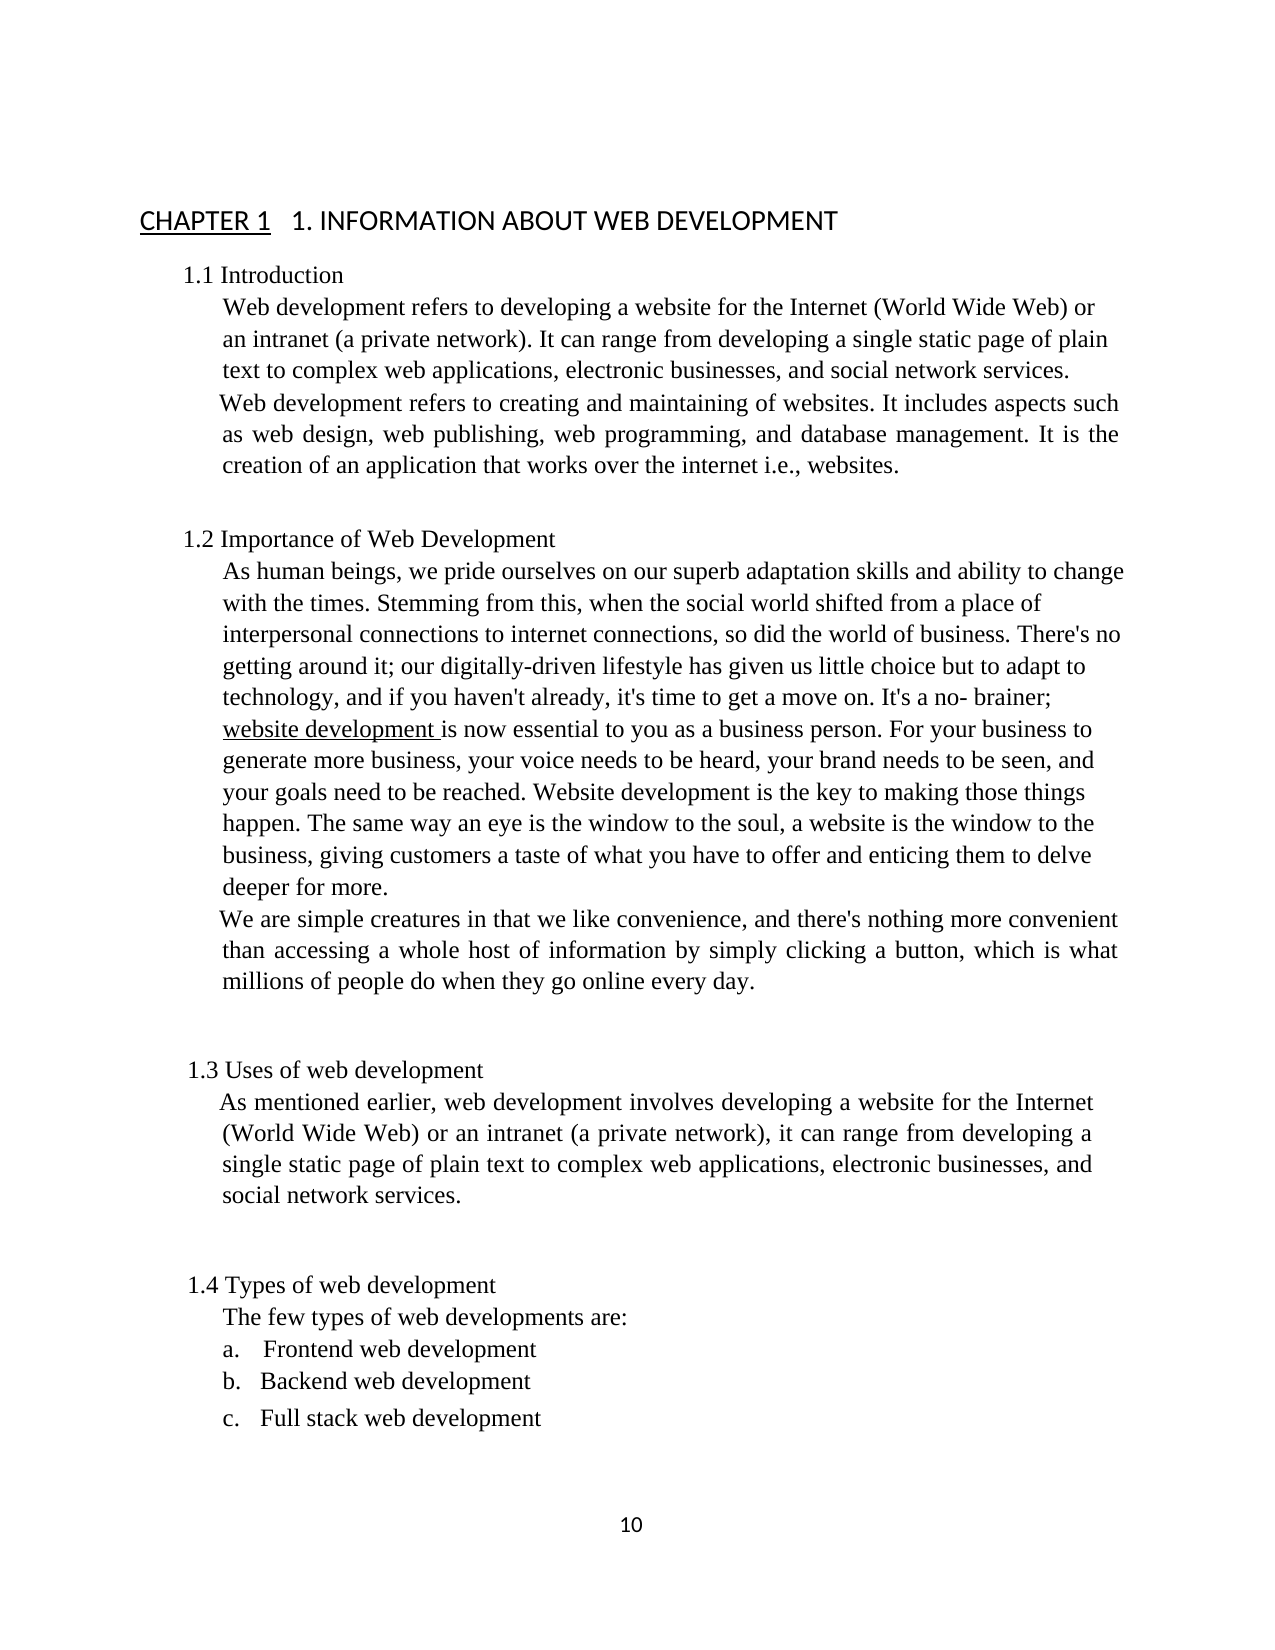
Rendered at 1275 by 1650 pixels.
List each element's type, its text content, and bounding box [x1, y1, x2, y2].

list Full stack web development [222, 1403, 1124, 1432]
text We are simple creatures in that we like convenience, and there's nothing more convenient than accessing a whole host of information by simply clicking a button, which is what millions of people do when they go online every day. [219, 904, 1119, 995]
text 1.3 Uses of web development [187, 1055, 1124, 1084]
text Web development refers to developing a website for the Internet (World Wide Web) or an intranet (a private network). It can range from developing a single static page of plain text to complex web applications, electronic businesses, and social network services. [222, 292, 1124, 384]
list Backend web development [222, 1366, 1124, 1395]
text 1.1 Introduction [183, 260, 1124, 289]
text The few types of web developments are: [222, 1302, 1124, 1331]
text Web development refers to creating and maintaining of websites. It includes aspects such as web design, web publishing, web programming, and database management. It is the creation of an application that works over the internet i.e., websites. [219, 388, 1120, 479]
text 1.4 Types of web development [187, 1270, 1124, 1299]
text 1.2 Importance of Web Development [183, 524, 1124, 553]
text As mentioned earlier, web development involves developing a website for the Internet (World Wide Web) or an intranet (a private network), it can range from developing a single static page of plain text to complex web applications, electronic businesses, and social network services. [219, 1087, 1094, 1209]
text CHAPTER 1 1. INFORMATION ABOUT WEB DEVELOPMENT [139, 202, 1253, 238]
text As human beings, we pride ourselves on our superb adaptation skills and ability to change with the times. Stemming from this, when the social world shifted from a place of interpersonal connections to internet connections, so did the world of business. There's no getting around it; our digitally-driven lifestyle has given us little choice but to adapt to technology, and if you haven't already, it's time to get a move on. It's a no- brainer; website development is now essential to you as a business person. For your business to generate more business, your voice needs to be heard, your brand needs to be seen, and your goals need to be reached. Website development is the key to making those things happen. The same way an eye is the window to the soul, a website is the window to the business, giving customers a taste of what you have to offer and enticing them to delve deeper for more. [222, 556, 1124, 901]
text a. Frontend web development [222, 1334, 1124, 1363]
